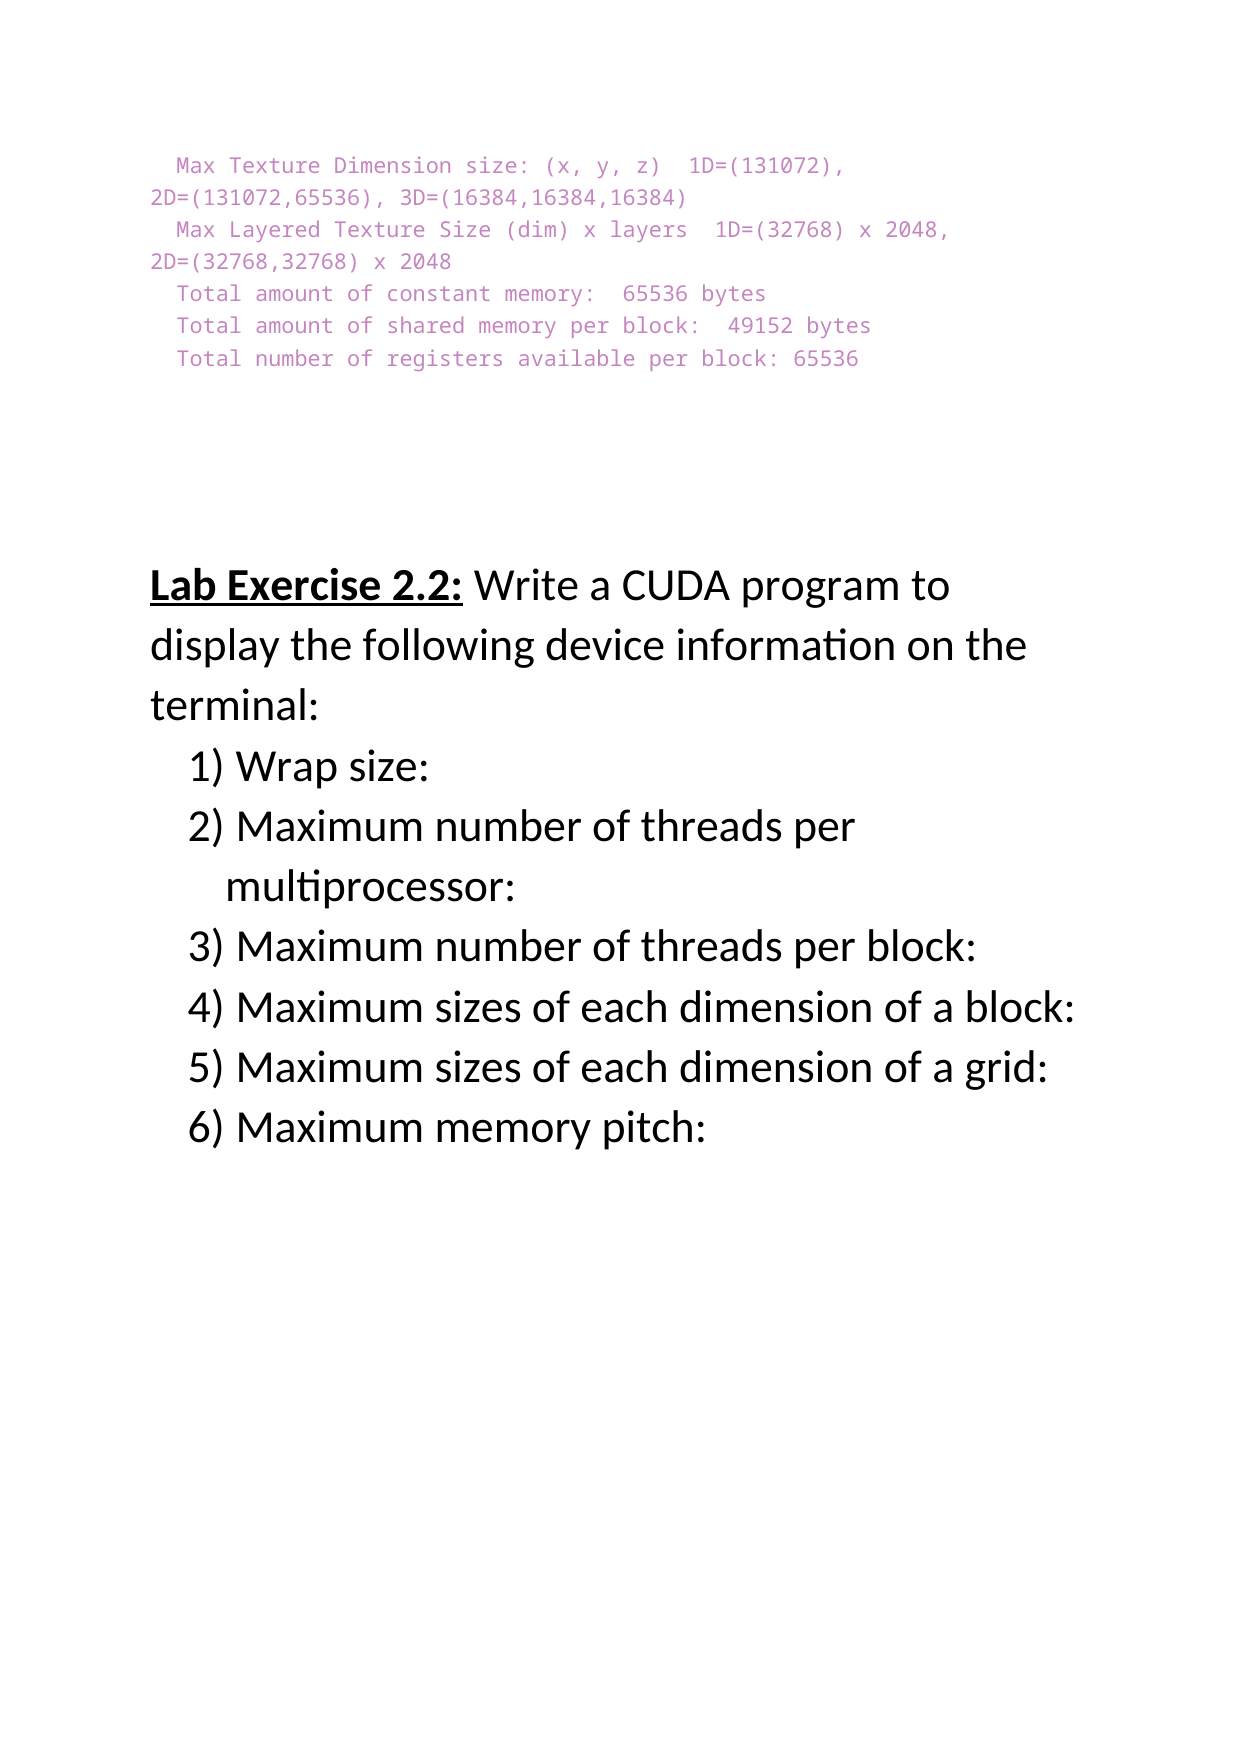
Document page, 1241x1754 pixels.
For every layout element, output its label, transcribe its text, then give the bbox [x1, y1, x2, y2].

list Maximum number of threads per block: [187, 917, 1090, 973]
text Total amount of shared memory per block: 49152 bytes [150, 310, 1090, 340]
list Wrap size: [187, 736, 1090, 792]
text Lab Exercise 2.2: Write a CUDA program to display the following device information on the terminal: [150, 556, 1090, 732]
list Maximum number of threads per multiprocessor: [187, 797, 1090, 913]
list Maximum sizes of each dimension of a grid: [187, 1038, 1090, 1094]
text Max Texture Dimension size: (x, y, z) 1D=(131072), 2D=(131072,65536), 3D=(16384,16384,16384) [150, 150, 1090, 212]
list Maximum memory pitch: [187, 1098, 1090, 1154]
text Total amount of constant memory: 65536 bytes [150, 278, 1090, 308]
text Total number of registers available per block: 65536 [150, 342, 1090, 372]
text Max Layered Texture Size (dim) x layers 1D=(32768) x 2048, 2D=(32768,32768) x 2048 [150, 214, 1090, 276]
list Maximum sizes of each dimension of a block: [187, 978, 1090, 1034]
